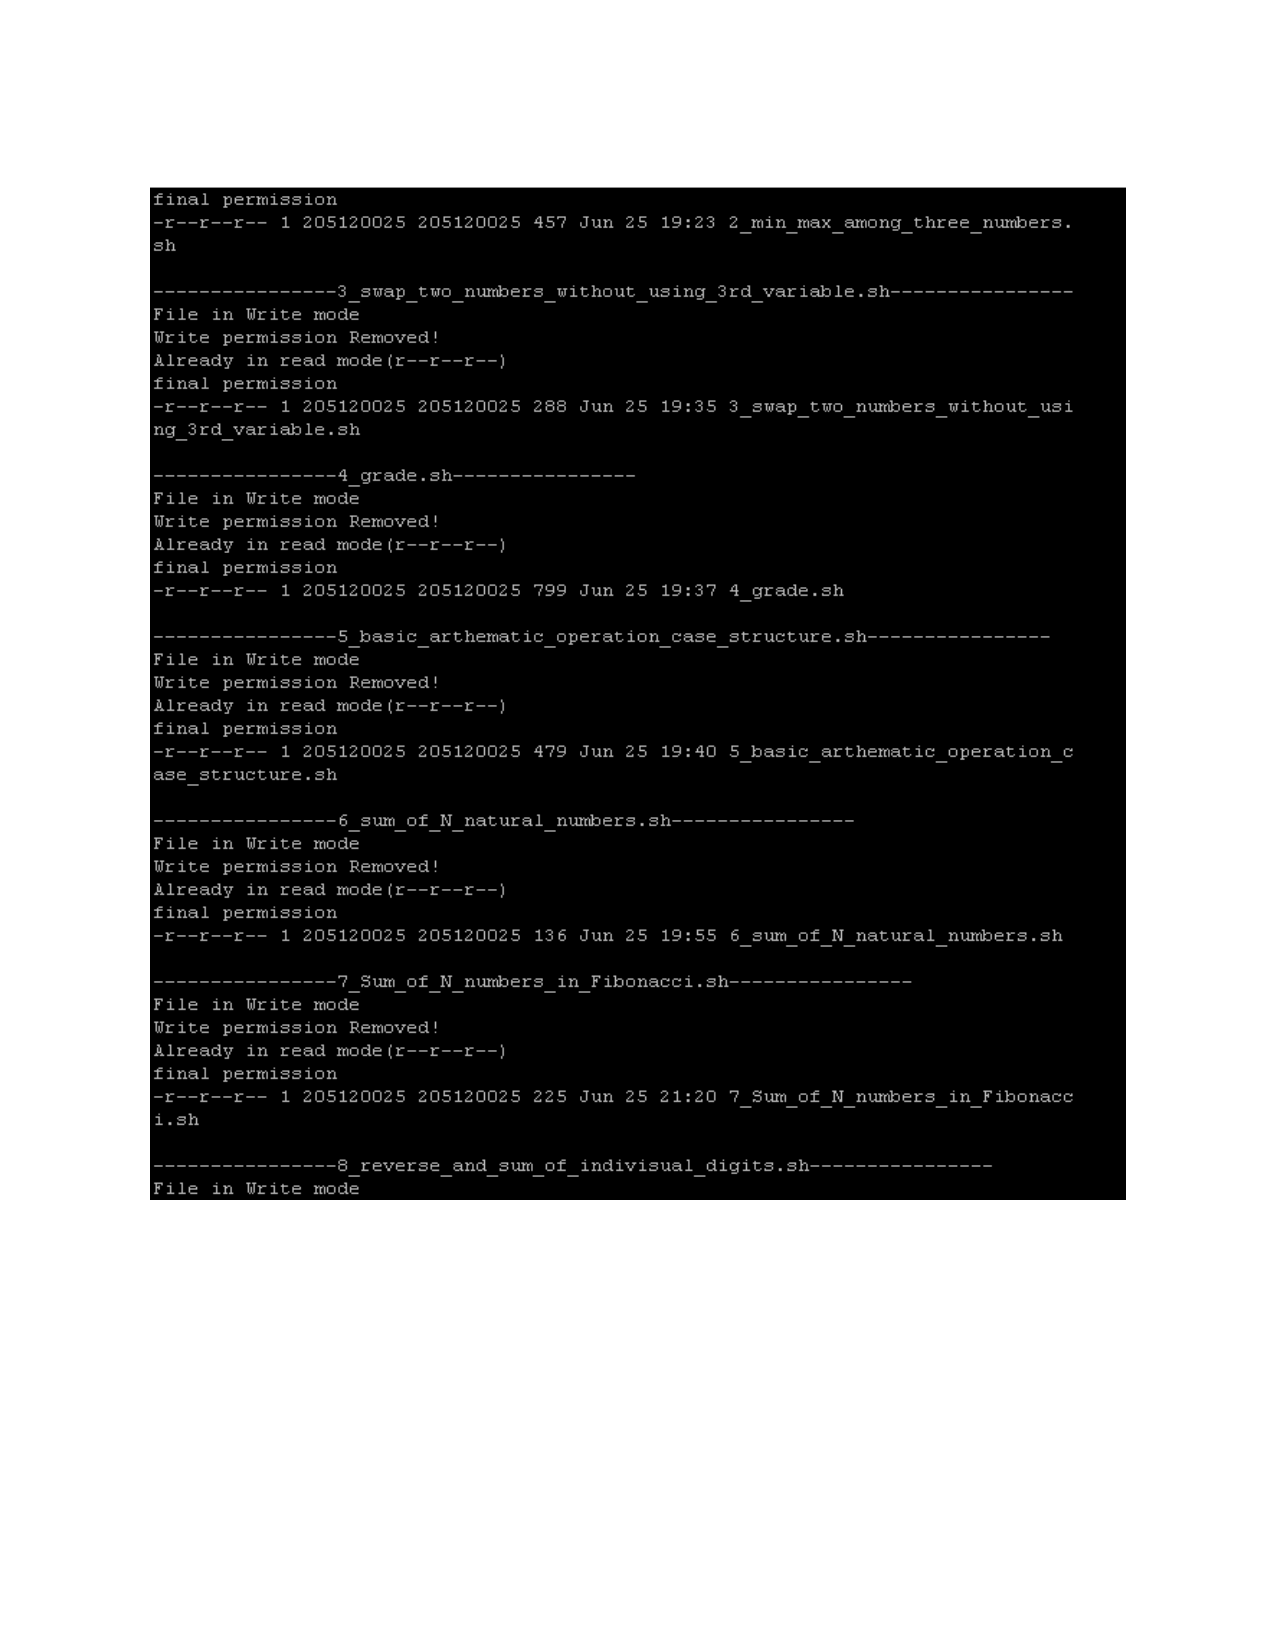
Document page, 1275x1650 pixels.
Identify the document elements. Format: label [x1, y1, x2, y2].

picture [150, 149, 1126, 1200]
